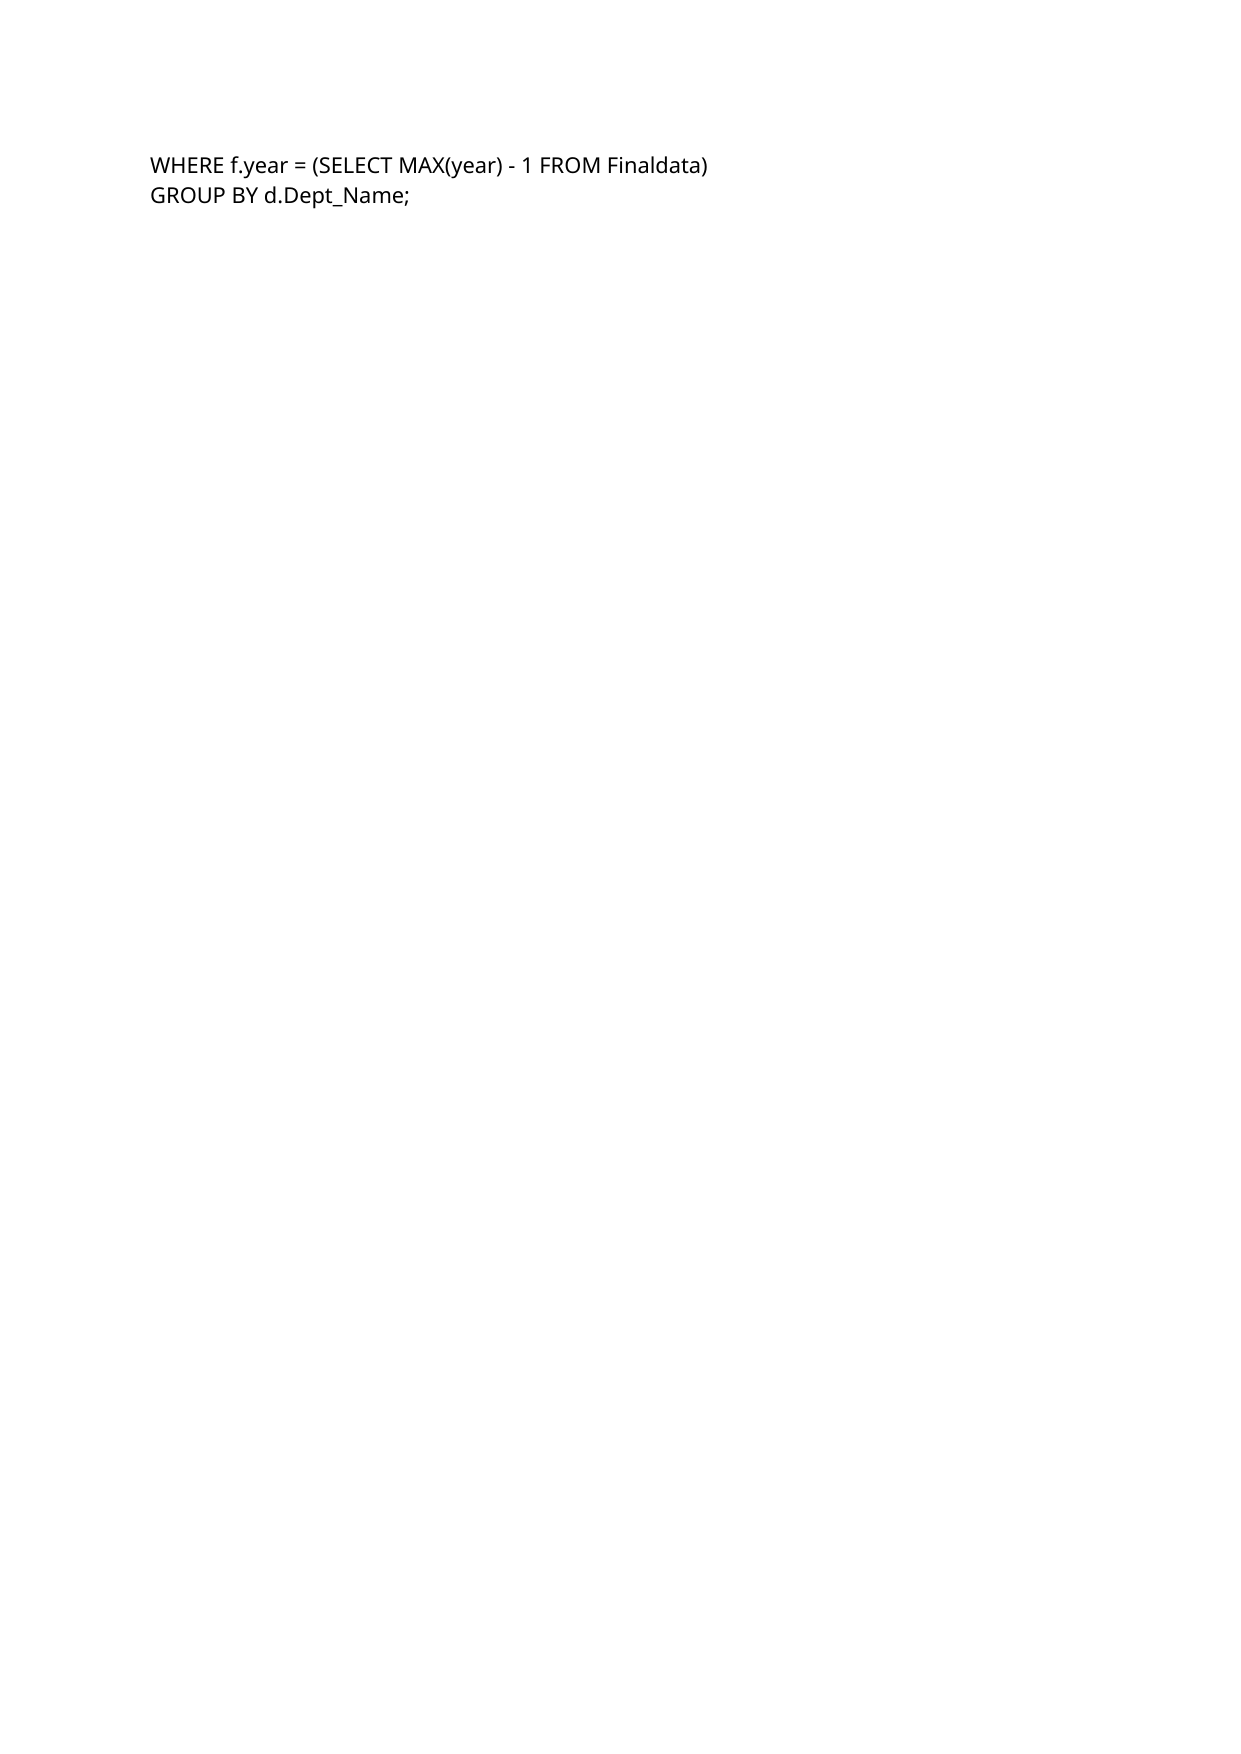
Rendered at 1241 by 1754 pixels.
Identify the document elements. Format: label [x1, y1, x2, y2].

text [150, 150, 1090, 209]
